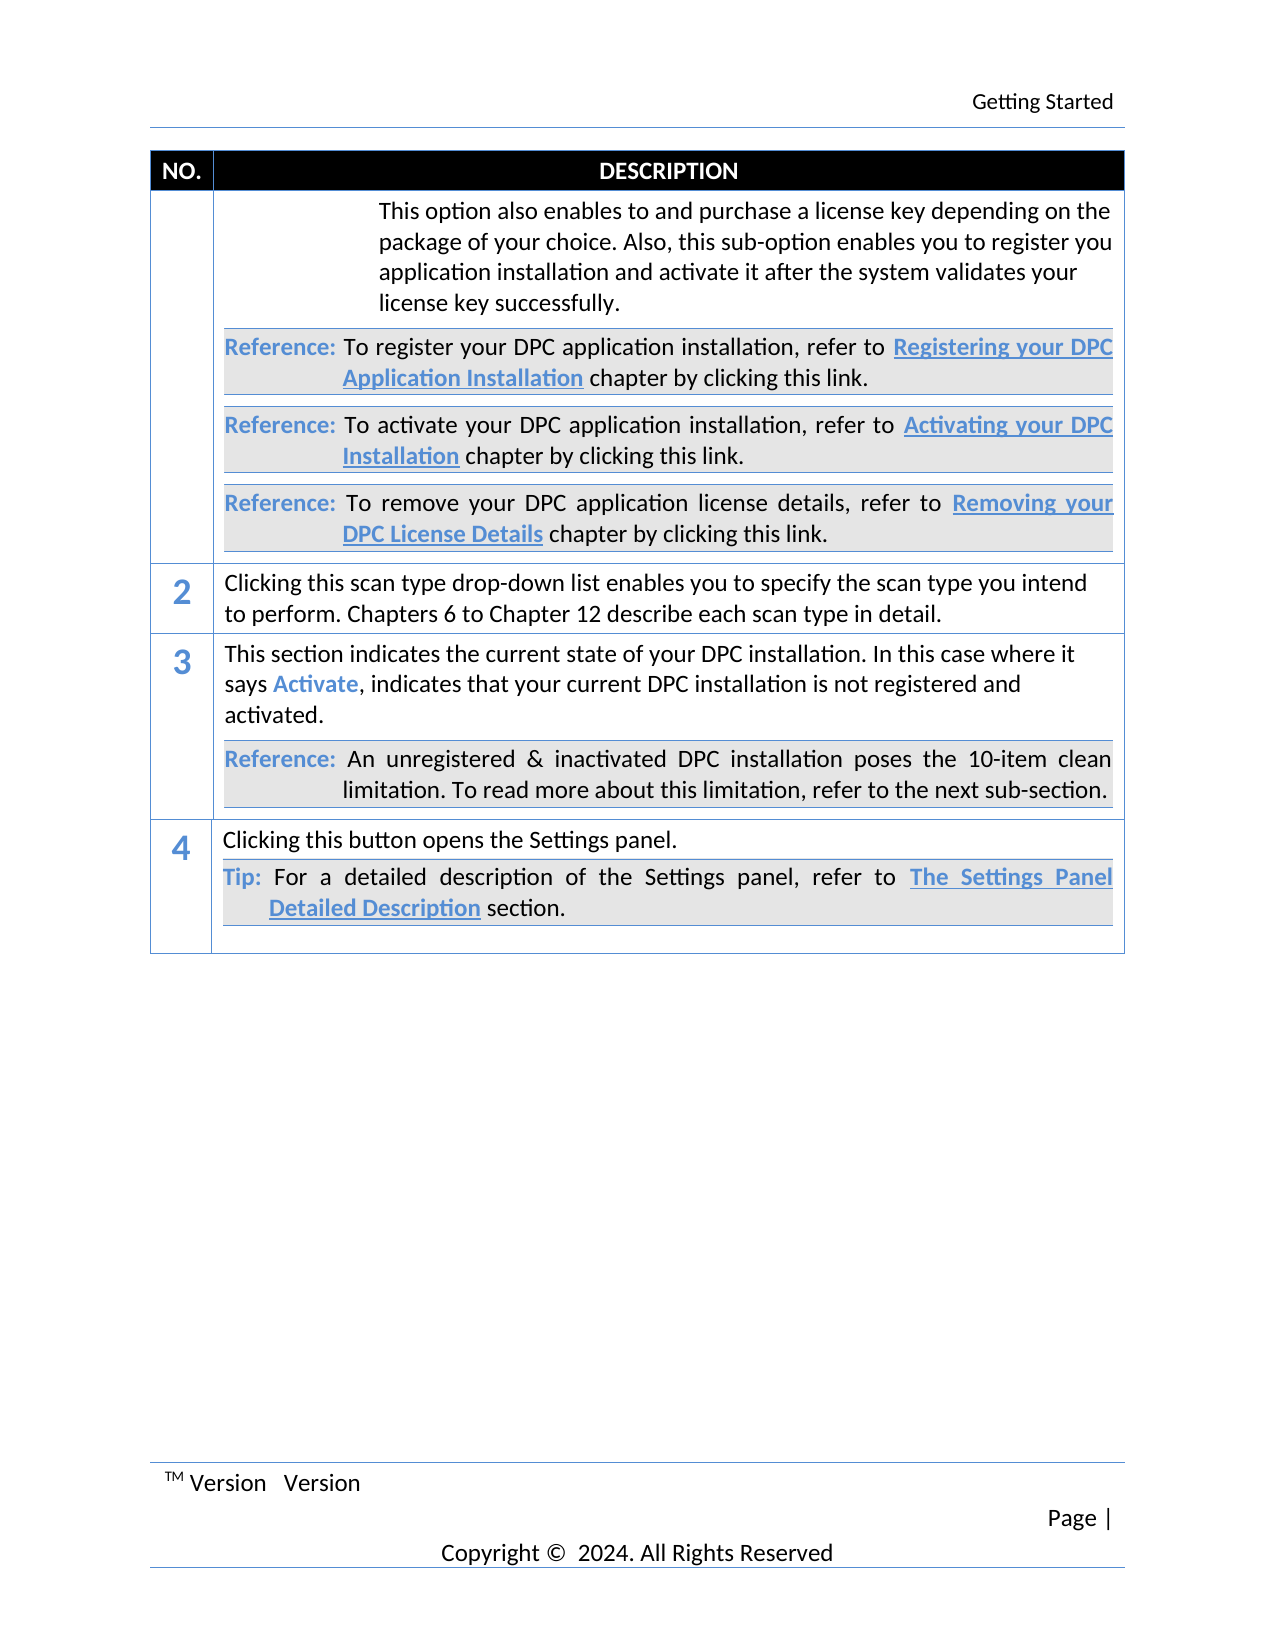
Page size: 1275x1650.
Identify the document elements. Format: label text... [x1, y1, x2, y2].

table_header DESCRIPTION [214, 151, 1124, 190]
table_cell Clicking this scan type drop-down list enables you to specify the scan type you intend to perform. Chapters 6 to Chapter 12 describe each scan type in detail. [214, 564, 1124, 633]
table_cell 3 [151, 634, 213, 818]
table_cell 1 [151, 191, 213, 562]
table_cell Clicking this button opens the Settings panel. Tip: For a detailed description of the Settings panel, refer to The Settings Panel Detailed Description section. [212, 820, 1124, 953]
table_cell This section indicates the current state of your DPC installation. In this case where it says Activate, indicates that your current DPC installation is not registered and activated. Reference: An unregistered & inactivated DPC installation poses the 10-item clean limitation. To read more about this limitation, refer to the next sub-section. [214, 634, 1124, 818]
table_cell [214, 191, 1124, 562]
table_cell 2 [151, 564, 213, 633]
table_cell 4 [151, 820, 211, 953]
table_header NO. [151, 151, 213, 190]
